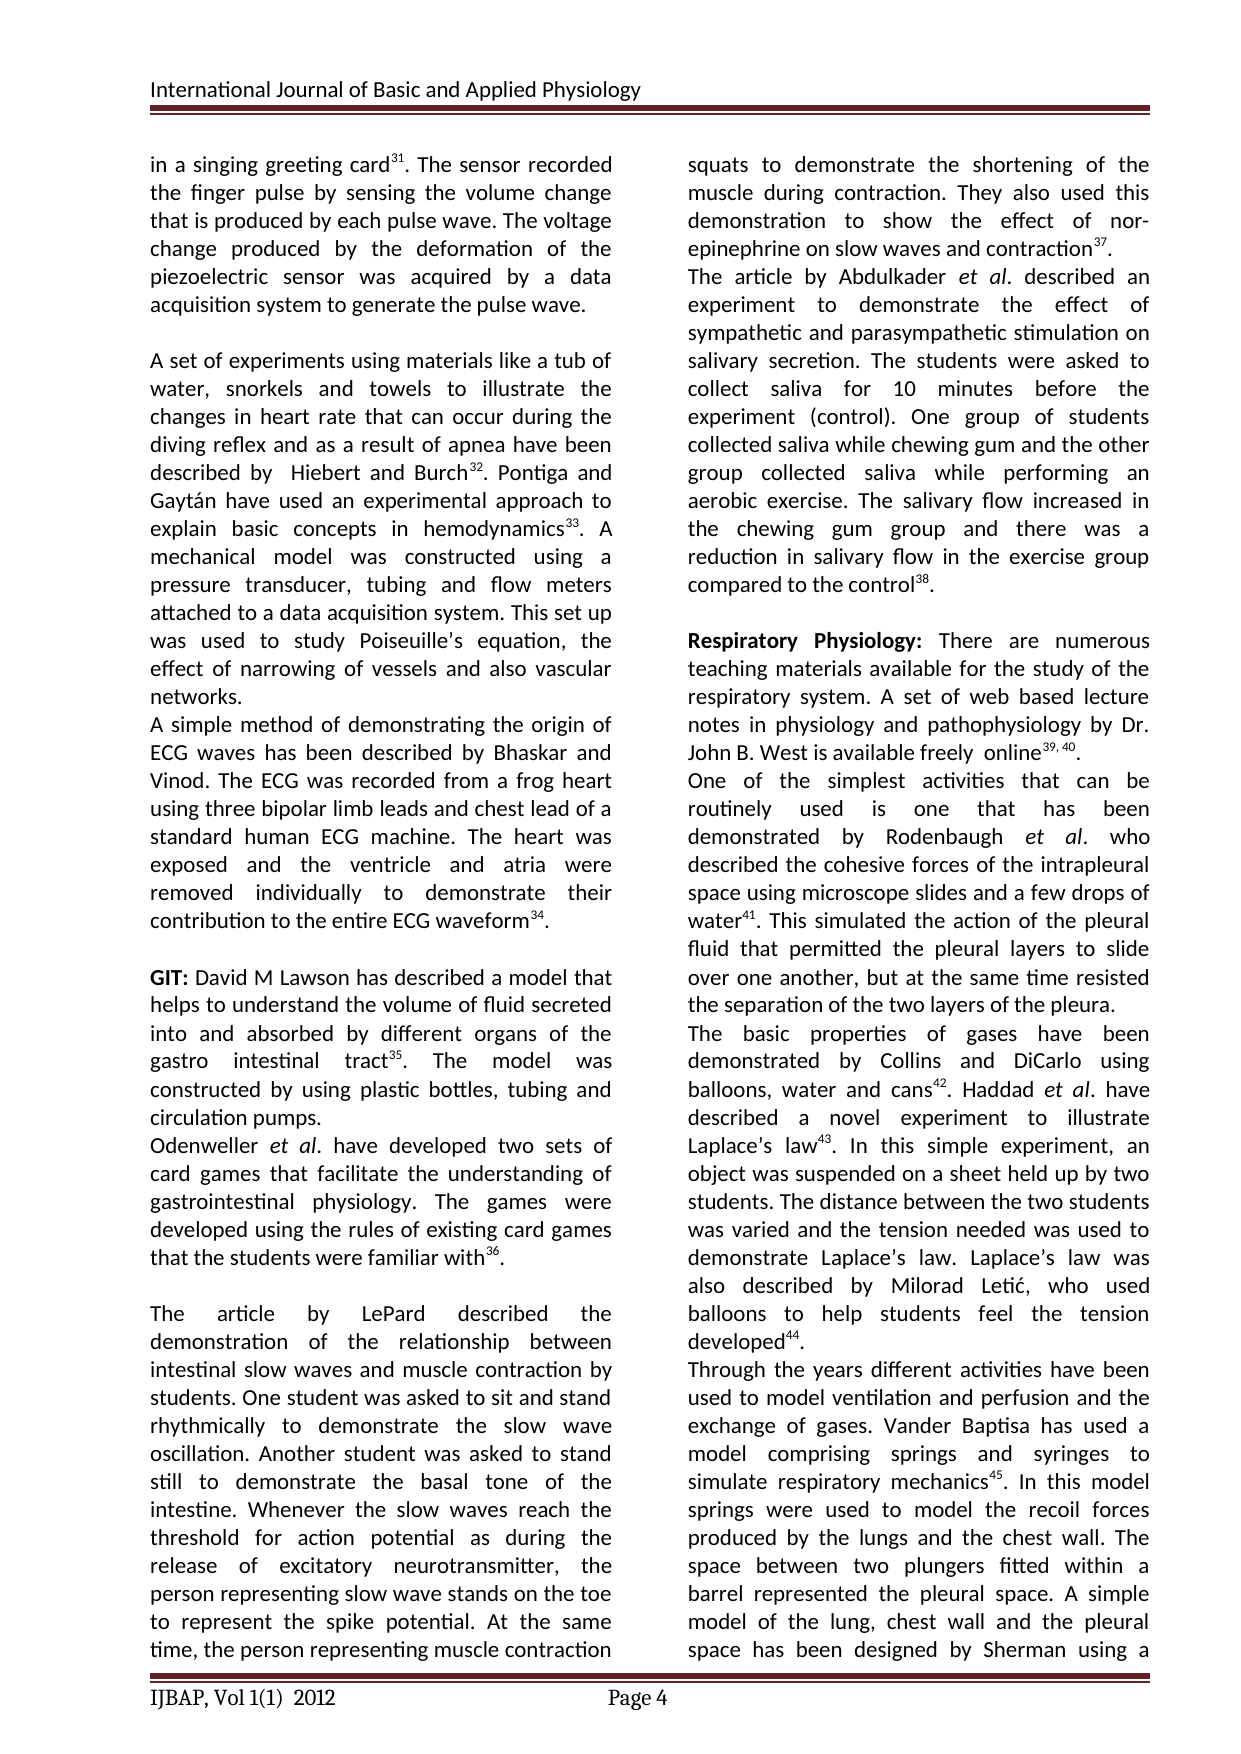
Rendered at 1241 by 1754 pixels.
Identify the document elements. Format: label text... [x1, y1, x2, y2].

text The basic properties of gases have been demonstrated by Collins and DiCarlo using balloons, water and cans42. Haddad et al. have described a novel experiment to illustrate Laplace’s law43. In this simple experiment, an object was suspended on a sheet held up by two students. The distance between the two students was varied and the tension needed was used to demonstrate Laplace’s law. Laplace’s law was also described by Milorad Letić, who used balloons to help students feel the tension developed44. [688, 1019, 1150, 1355]
text GIT: David M Lawson has described a model that helps to understand the volume of fluid secreted into and absorbed by different organs of the gastro intestinal tract35. The model was constructed by using plastic bottles, tubing and circulation pumps. [150, 963, 613, 1131]
text The article by LePard described the demonstration of the relationship between intestinal slow waves and muscle contraction by students. One student was asked to sit and stand rhythmically to demonstrate the slow wave oscillation. Another student was asked to stand still to demonstrate the basal tone of the intestine. Whenever the slow waves reach the threshold for action potential as during the release of excitatory neurotransmitter, the person representing slow wave stands on the toe to represent the spike potential. At the same time, the person representing muscle contraction squats to demonstrate the shortening of the muscle during contraction. They also used this demonstration to show the effect of nor-epinephrine on slow waves and contraction37. [688, 150, 1150, 262]
text The article by LePard described the demonstration of the relationship between intestinal slow waves and muscle contraction by students. One student was asked to sit and stand rhythmically to demonstrate the slow wave oscillation. Another student was asked to stand still to demonstrate the basal tone of the intestine. Whenever the slow waves reach the threshold for action potential as during the release of excitatory neurotransmitter, the person representing slow wave stands on the toe to represent the spike potential. At the same time, the person representing muscle contraction squats to demonstrate the shortening of the muscle during contraction. They also used this demonstration to show the effect of nor-epinephrine on slow waves and contraction37. [150, 1299, 613, 1663]
text The article by Abdulkader et al. described an experiment to demonstrate the effect of sympathetic and parasympathetic stimulation on salivary secretion. The students were asked to collect saliva for 10 minutes before the experiment (control). One group of students collected saliva while chewing gum and the other group collected saliva while performing an aerobic exercise. The salivary flow increased in the chewing gum group and there was a reduction in salivary flow in the exercise group compared to the control38. [688, 262, 1150, 598]
text A simple method of demonstrating the origin of ECG waves has been described by Bhaskar and Vinod. The ECG was recorded from a frog heart using three bipolar limb leads and chest lead of a standard human ECG machine. The heart was exposed and the ventricle and atria were removed individually to demonstrate their contribution to the entire ECG waveform34. [150, 710, 613, 934]
text Odenweller et al. have developed two sets of card games that facilitate the understanding of gastrointestinal physiology. The games were developed using the rules of existing card games that the students were familiar with36. [150, 1131, 613, 1271]
text One of the simplest activities that can be routinely used is one that has been demonstrated by Rodenbaugh et al. who described the cohesive forces of the intrapleural space using microscope slides and a few drops of water41. This simulated the action of the pleural fluid that permitted the pleural layers to slide over one another, but at the same time resisted the separation of the two layers of the pleura. [688, 766, 1150, 1019]
text A set of experiments using materials like a tub of water, snorkels and towels to illustrate the changes in heart rate that can occur during the diving reflex and as a result of apnea have been described by Hiebert and Burch32. Pontiga and Gaytán have used an experimental approach to explain basic concepts in hemodynamics33. A mechanical model was constructed using a pressure transducer, tubing and flow meters attached to a data acquisition system. This set up was used to study Poiseuille’s equation, the effect of narrowing of vessels and also vascular networks. [150, 346, 613, 710]
text Respiratory Physiology: There are numerous teaching materials available for the study of the respiratory system. A set of web based lecture notes in physiology and pathophysiology by Dr. John B. West is available freely online39, 40. [688, 626, 1150, 766]
